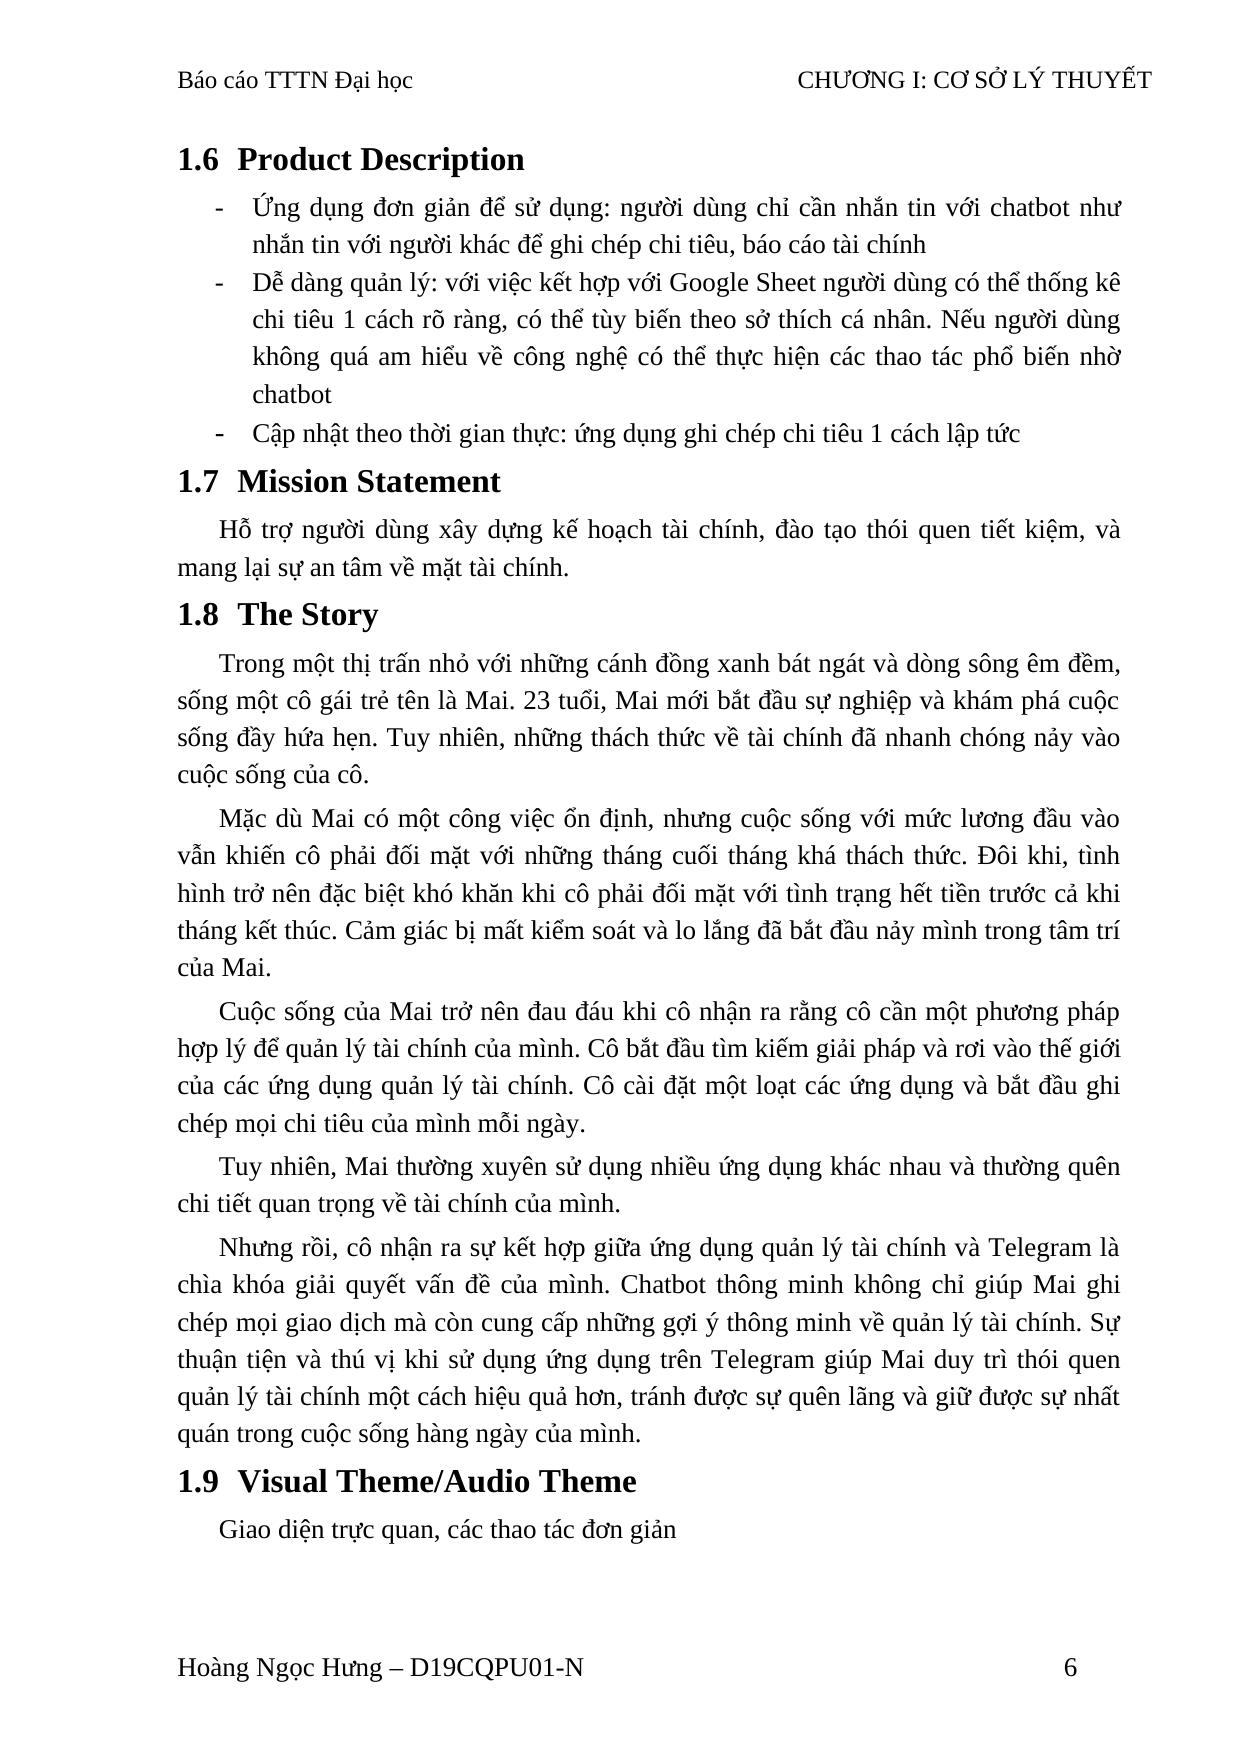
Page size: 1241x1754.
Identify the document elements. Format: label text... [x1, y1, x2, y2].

text Tuy nhiên, Mai thường xuyên sử dụng nhiều ứng dụng khác nhau và thường quên chi tiết quan trọng về tài chính của mình. [177, 1150, 1122, 1219]
text Giao diện trực quan, các thao tác đơn giản [177, 1513, 1122, 1544]
list Cập nhật theo thời gian thực: ứng dụng ghi chép chi tiêu 1 cách lập tức [214, 415, 1122, 448]
text Cuộc sống của Mai trở nên đau đáu khi cô nhận ra rằng cô cần một phương pháp hợp lý để quản lý tài chính của mình. Cô bắt đầu tìm kiếm giải pháp và rơi vào thế giới của các ứng dụng quản lý tài chính. Cô cài đặt một loạt các ứng dụng và bắt đầu ghi chép mọi chi tiêu của mình mỗi ngày. [177, 995, 1122, 1138]
list Ứng dụng đơn giản để sử dụng: người dùng chỉ cần nhắn tin với chatbot như nhắn tin với người khác để ghi chép chi tiêu, báo cáo tài chính [214, 191, 1122, 260]
text Hỗ trợ người dùng xây dựng kế hoạch tài chính, đào tạo thói quen tiết kiệm, và mang lại sự an tâm về mặt tài chính. [177, 514, 1122, 582]
text Trong một thị trấn nhỏ với những cánh đồng xanh bát ngát và dòng sông êm đềm, sống một cô gái trẻ tên là Mai. 23 tuổi, Mai mới bắt đầu sự nghiệp và khám phá cuộc sống đầy hứa hẹn. Tuy nhiên, những thách thức về tài chính đã nhanh chóng nảy vào cuộc sống của cô. [177, 647, 1122, 790]
subtitle Mission Statement [177, 461, 1122, 500]
subtitle Visual Theme/Audio Theme [177, 1461, 1122, 1499]
list Dễ dàng quản lý: với việc kết hợp với Google Sheet người dùng có thể thống kê chi tiêu 1 cách rõ ràng, có thể tùy biến theo sở thích cá nhân. Nếu người dùng không quá am hiểu về công nghệ có thể thực hiện các thao tác phổ biến nhờ chatbot [214, 266, 1122, 409]
text Nhưng rồi, cô nhận ra sự kết hợp giữa ứng dụng quản lý tài chính và Telegram là chìa khóa giải quyết vấn đề của mình. Chatbot thông minh không chỉ giúp Mai ghi chép mọi giao dịch mà còn cung cấp những gợi ý thông minh về quản lý tài chính. Sự thuận tiện và thú vị khi sử dụng ứng dụng trên Telegram giúp Mai duy trì thói quen quản lý tài chính một cách hiệu quả hơn, tránh được sự quên lãng và giữ được sự nhất quán trong cuộc sống hàng ngày của mình. [177, 1231, 1122, 1449]
text Mặc dù Mai có một công việc ổn định, nhưng cuộc sống với mức lương đầu vào vẫn khiến cô phải đối mặt với những tháng cuối tháng khá thách thức. Đôi khi, tình hình trở nên đặc biệt khó khăn khi cô phải đối mặt với tình trạng hết tiền trước cả khi tháng kết thúc. Cảm giác bị mất kiểm soát và lo lắng đã bắt đầu nảy mình trong tâm trí của Mai. [177, 802, 1122, 982]
subtitle The Story [177, 594, 1122, 633]
subtitle Product Description [177, 139, 1122, 177]
